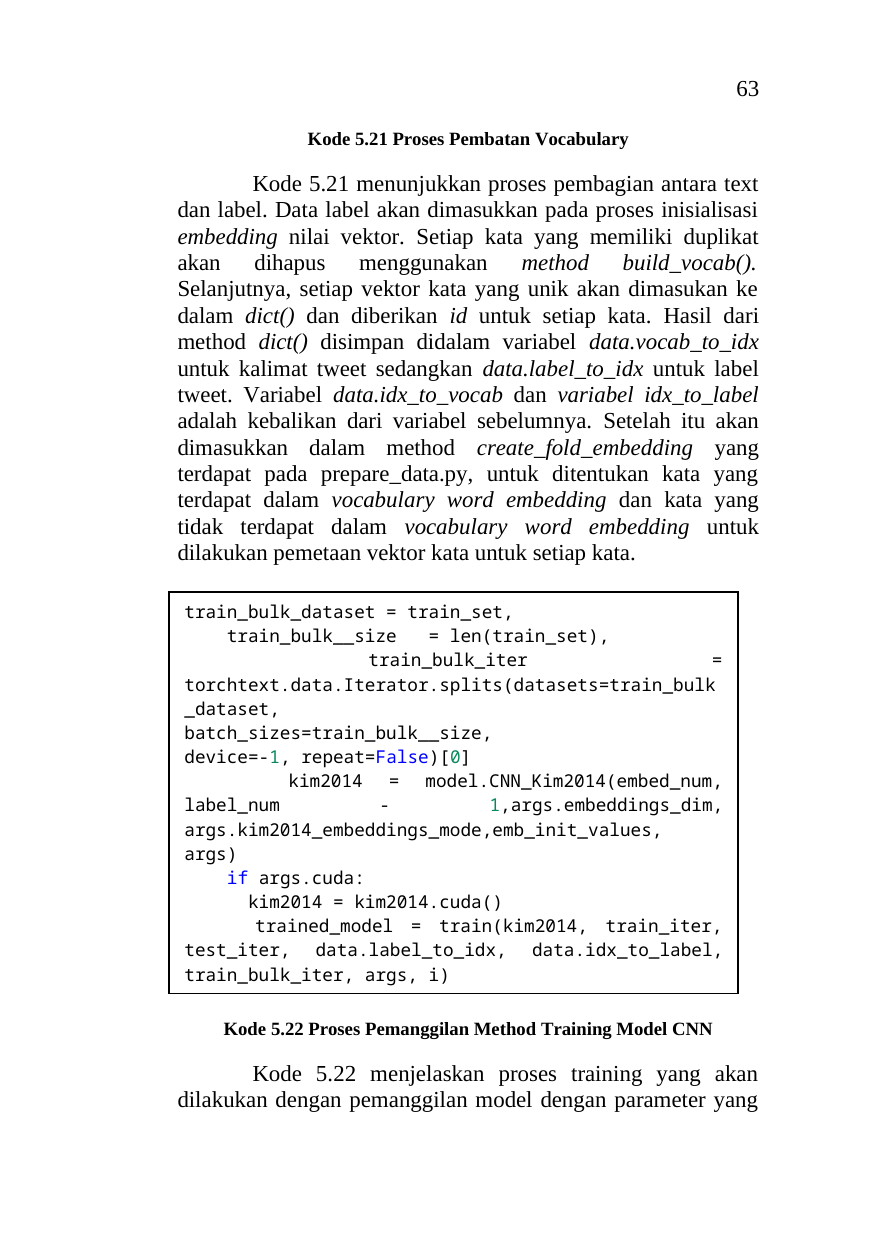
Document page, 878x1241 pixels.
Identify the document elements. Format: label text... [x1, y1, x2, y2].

text Kode 5.21 menunjukkan proses pembagian antara text dan label. Data label akan dimasukkan pada proses inisialisasi embedding nilai vektor. Setiap kata yang memiliki duplikat akan dihapus menggunakan method build_vocab(). Selanjutnya, setiap vektor kata yang unik akan dimasukan ke dalam dict() dan diberikan id untuk setiap kata. Hasil dari method dict() disimpan didalam variabel data.vocab_to_idx untuk kalimat tweet sedangkan data.label_to_idx untuk label tweet. Variabel data.idx_to_vocab dan variabel idx_to_label adalah kebalikan dari variabel sebelumnya. Setelah itu akan dimasukkan dalam method create_fold_embedding yang terdapat pada prepare_data.py, untuk ditentukan kata yang terdapat dalam vocabulary word embedding dan kata yang tidak terdapat dalam vocabulary word embedding untuk dilakukan pemetaan vektor kata untuk setiap kata. [177, 170, 759, 565]
text Kode 5.22 Proses Pemanggilan Method Training Model CNN [177, 578, 759, 1039]
text Kode 5.21 Proses Pembatan Vocabulary [177, 128, 759, 149]
